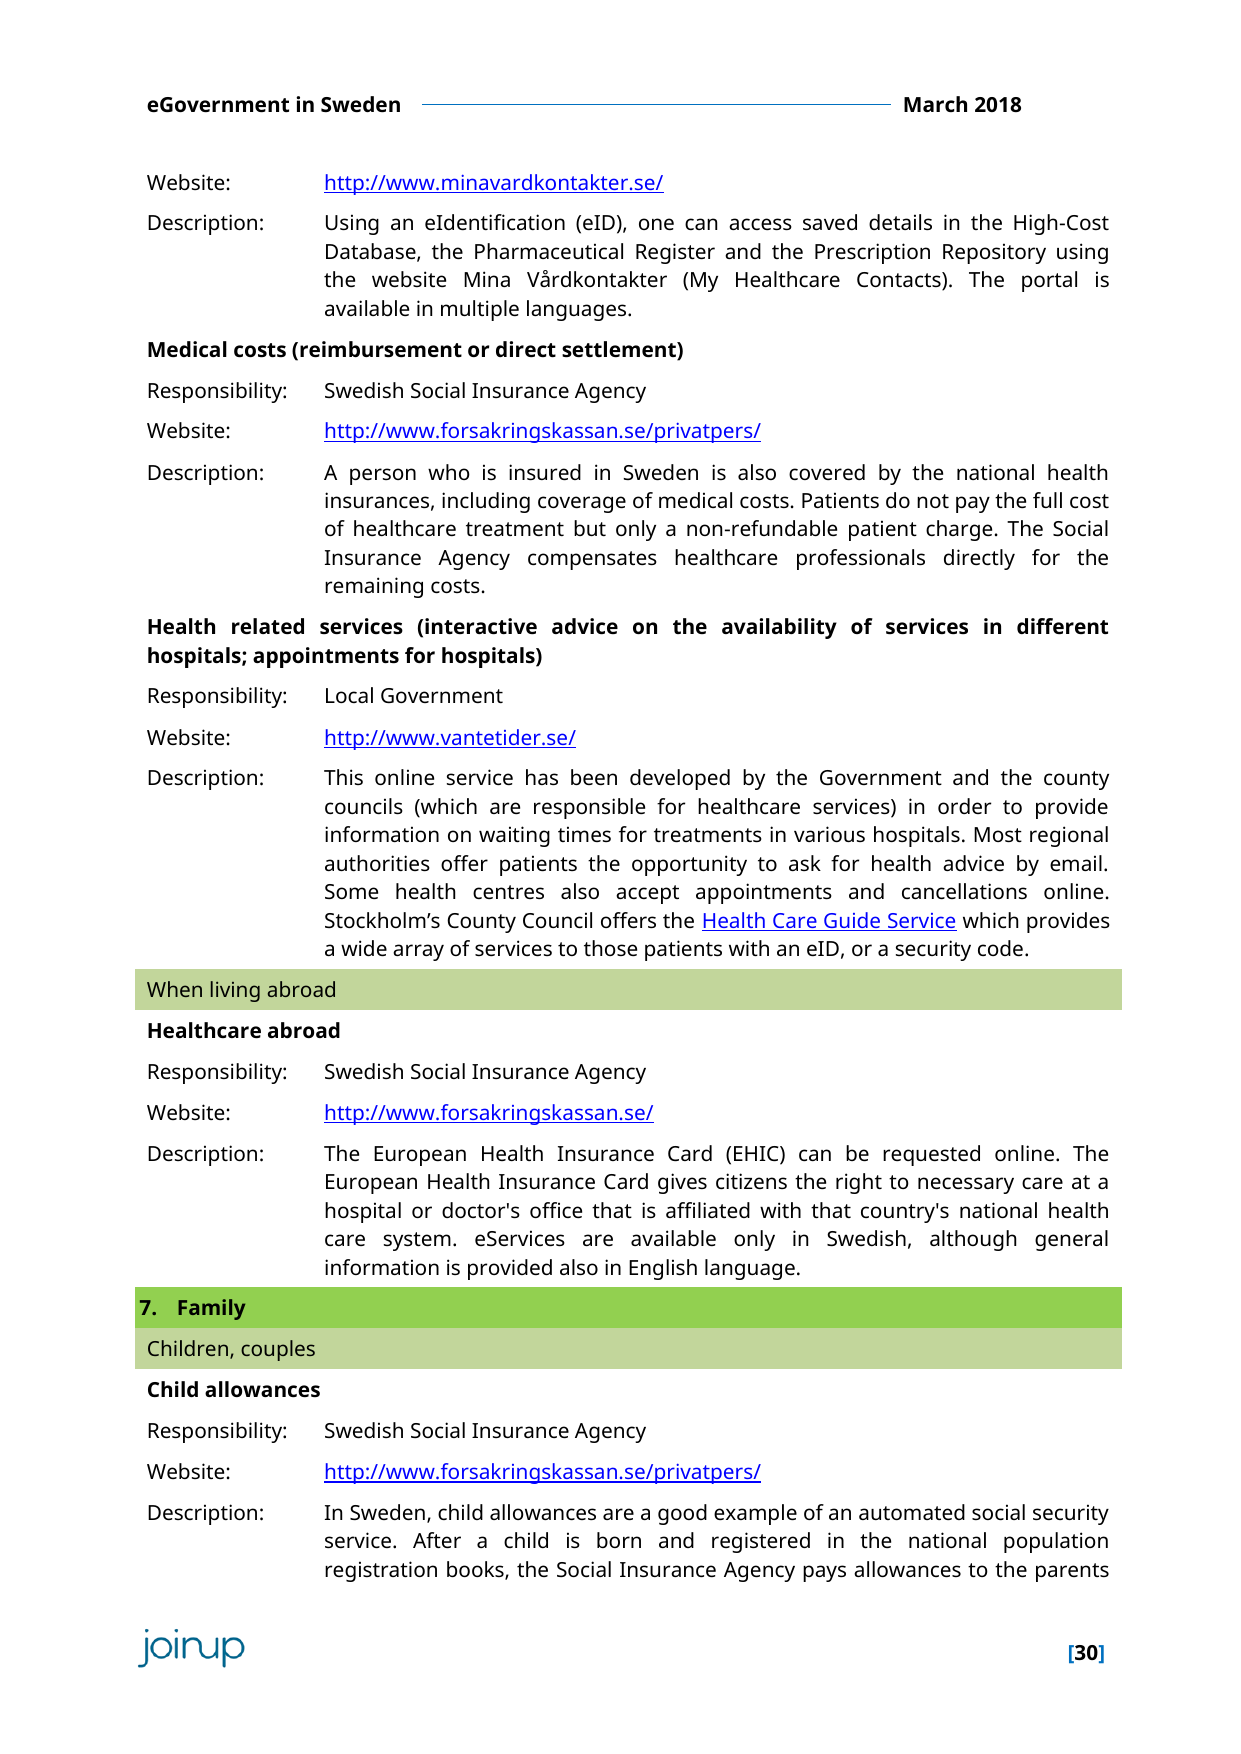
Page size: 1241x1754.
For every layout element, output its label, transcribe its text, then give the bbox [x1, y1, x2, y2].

table_cell http://www.minavardkontakter.se/ [313, 161, 1122, 202]
table_cell http://www.forsakringskassan.se/privatpers/ [313, 1451, 1122, 1492]
table_cell Website: [135, 1451, 313, 1492]
table_cell Description: [135, 202, 313, 328]
table_cell Health related services (interactive advice on the availability of services in different hospitals; appointments for hospitals) [135, 606, 1122, 675]
table_cell Medical costs (reimbursement or direct settlement) [135, 329, 1122, 369]
table_cell Description: [135, 757, 313, 969]
table_cell Description: [135, 1492, 313, 1590]
table_cell Website: [135, 410, 313, 451]
table_cell Using an eIdentification (eID), one can access saved details in the High-Cost Database, the Pharmaceutical Register and the Prescription Repository using the website Mina Vårdkontakter (My Healthcare Contacts). The portal is available in multiple languages. [313, 202, 1122, 328]
table_cell Responsibility: [135, 370, 313, 410]
table_cell Swedish Social Insurance Agency [313, 370, 1122, 410]
table_cell Website: [135, 1092, 313, 1133]
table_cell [313, 1492, 1122, 1590]
table_cell When living abroad [135, 969, 1122, 1010]
picture [130, 1626, 246, 1670]
table_cell A person who is insured in Sweden is also covered by the national health insurances, including coverage of medical costs. Patients do not pay the full cost of healthcare treatment but only a non-refundable patient charge. The Social Insurance Agency compensates healthcare professionals directly for the remaining costs. [313, 451, 1122, 606]
table_cell Responsibility: [135, 1410, 313, 1451]
table_cell Local Government [313, 675, 1122, 716]
table_cell Family [135, 1287, 1122, 1328]
table_cell Swedish Social Insurance Agency [313, 1051, 1122, 1092]
table_cell Child allowances [135, 1369, 1122, 1410]
table_cell Description: [135, 451, 313, 606]
table_cell Website: [135, 716, 313, 757]
table_cell http://www.forsakringskassan.se/privatpers/ [313, 410, 1122, 451]
table_cell Healthcare abroad [135, 1010, 1122, 1051]
table_cell The European Health Insurance Card (EHIC) can be requested online. The European Health Insurance Card gives citizens the right to necessary care at a hospital or doctor's office that is affiliated with that country's national health care system. eServices are available only in Swedish, although general information is provided also in English language. [313, 1133, 1122, 1287]
table_cell This online service has been developed by the Government and the county councils (which are responsible for healthcare services) in order to provide information on waiting times for treatments in various hospitals. Most regional authorities offer patients the opportunity to ask for health advice by email. Some health centres also accept appointments and cancellations online. Stockholm’s County Council offers the Health Care Guide Service which provides a wide array of services to those patients with an eID, or a security code. [313, 757, 1122, 969]
table_cell Children, couples [135, 1328, 1122, 1369]
table_cell Responsibility: [135, 675, 313, 716]
table_cell Swedish Social Insurance Agency [313, 1410, 1122, 1451]
table_cell Description: [135, 1133, 313, 1287]
table_cell Website: [135, 161, 313, 202]
table_cell http://www.vantetider.se/ [313, 716, 1122, 757]
table_cell Responsibility: [135, 1051, 313, 1092]
table_cell http://www.forsakringskassan.se/ [313, 1092, 1122, 1133]
